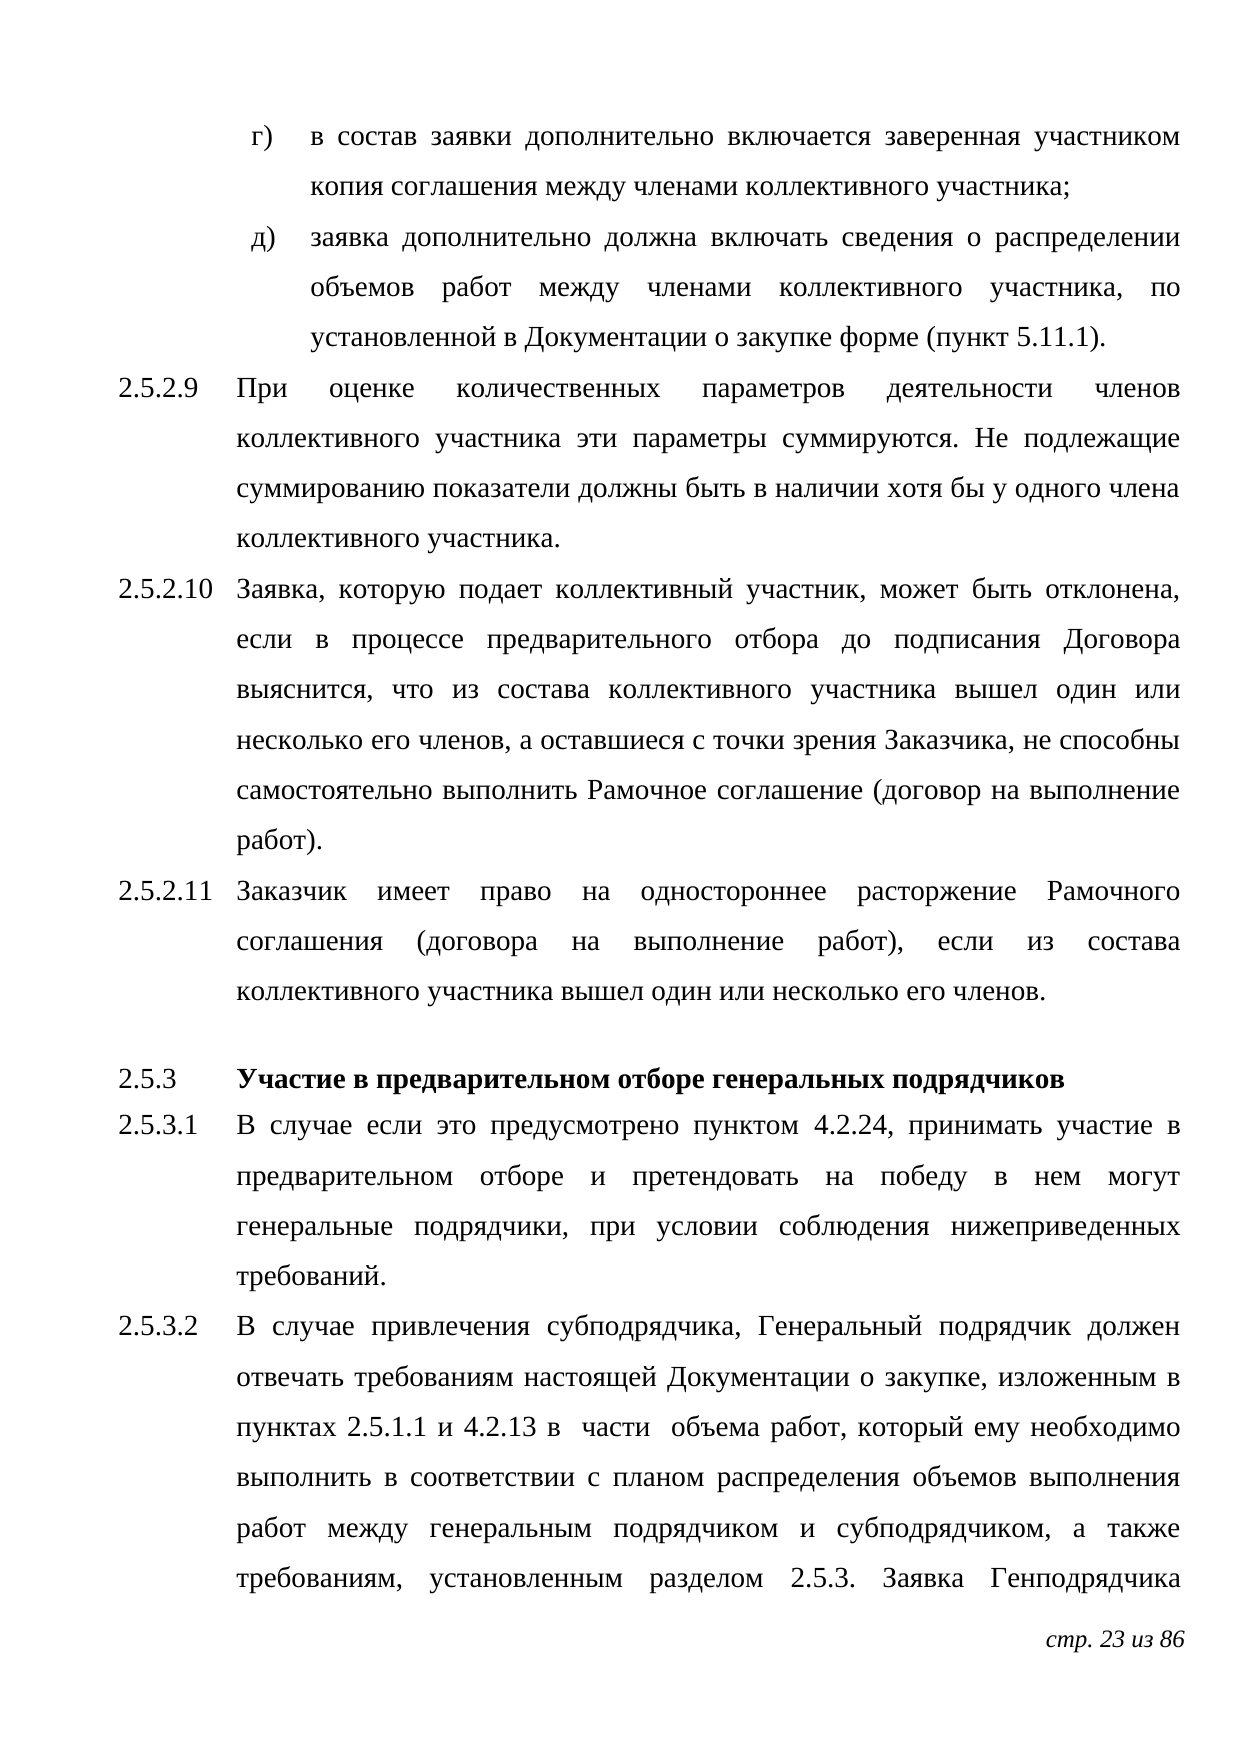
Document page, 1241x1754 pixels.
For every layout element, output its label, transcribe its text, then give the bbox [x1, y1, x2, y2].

text В случае если это предусмотрено пунктом 4.2.24, принимать участие в предварительном отборе и претендовать на победу в нем могут генеральные подрядчики, при условии соблюдения нижеприведенных требований. [118, 1107, 1181, 1292]
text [118, 1308, 1181, 1594]
text При оценке количественных параметров деятельности членов коллективного участника эти параметры суммируются. Не подлежащие суммированию показатели должны быть в наличии хотя бы у одного члена коллективного участника. [118, 370, 1181, 554]
list Заказчик имеет право на одностороннее расторжение Рамочного соглашения (договора на выполнение работ), если из состава коллективного участника вышел один или несколько его членов. [118, 873, 1181, 1007]
list Участие в предварительном отборе генеральных подрядчиков [118, 1061, 1181, 1095]
text Заявка, которую подает коллективный участник, может быть отклонена, если в процессе предварительного отбора до подписания Договора выяснится, что из состава коллективного участника вышел один или несколько его членов, а оставшиеся с точки зрения Заказчика, не способны самостоятельно выполнить Рамочное соглашение (договор на выполнение работ). [118, 571, 1181, 856]
text заявка дополнительно должна включать сведения о распределении объемов работ между членами коллективного участника, по установленной в Документации о закупке форме (пункт 5.11.1). [251, 219, 1181, 353]
text в состав заявки дополнительно включается заверенная участником копия соглашения между членами коллективного участника; [251, 118, 1181, 202]
